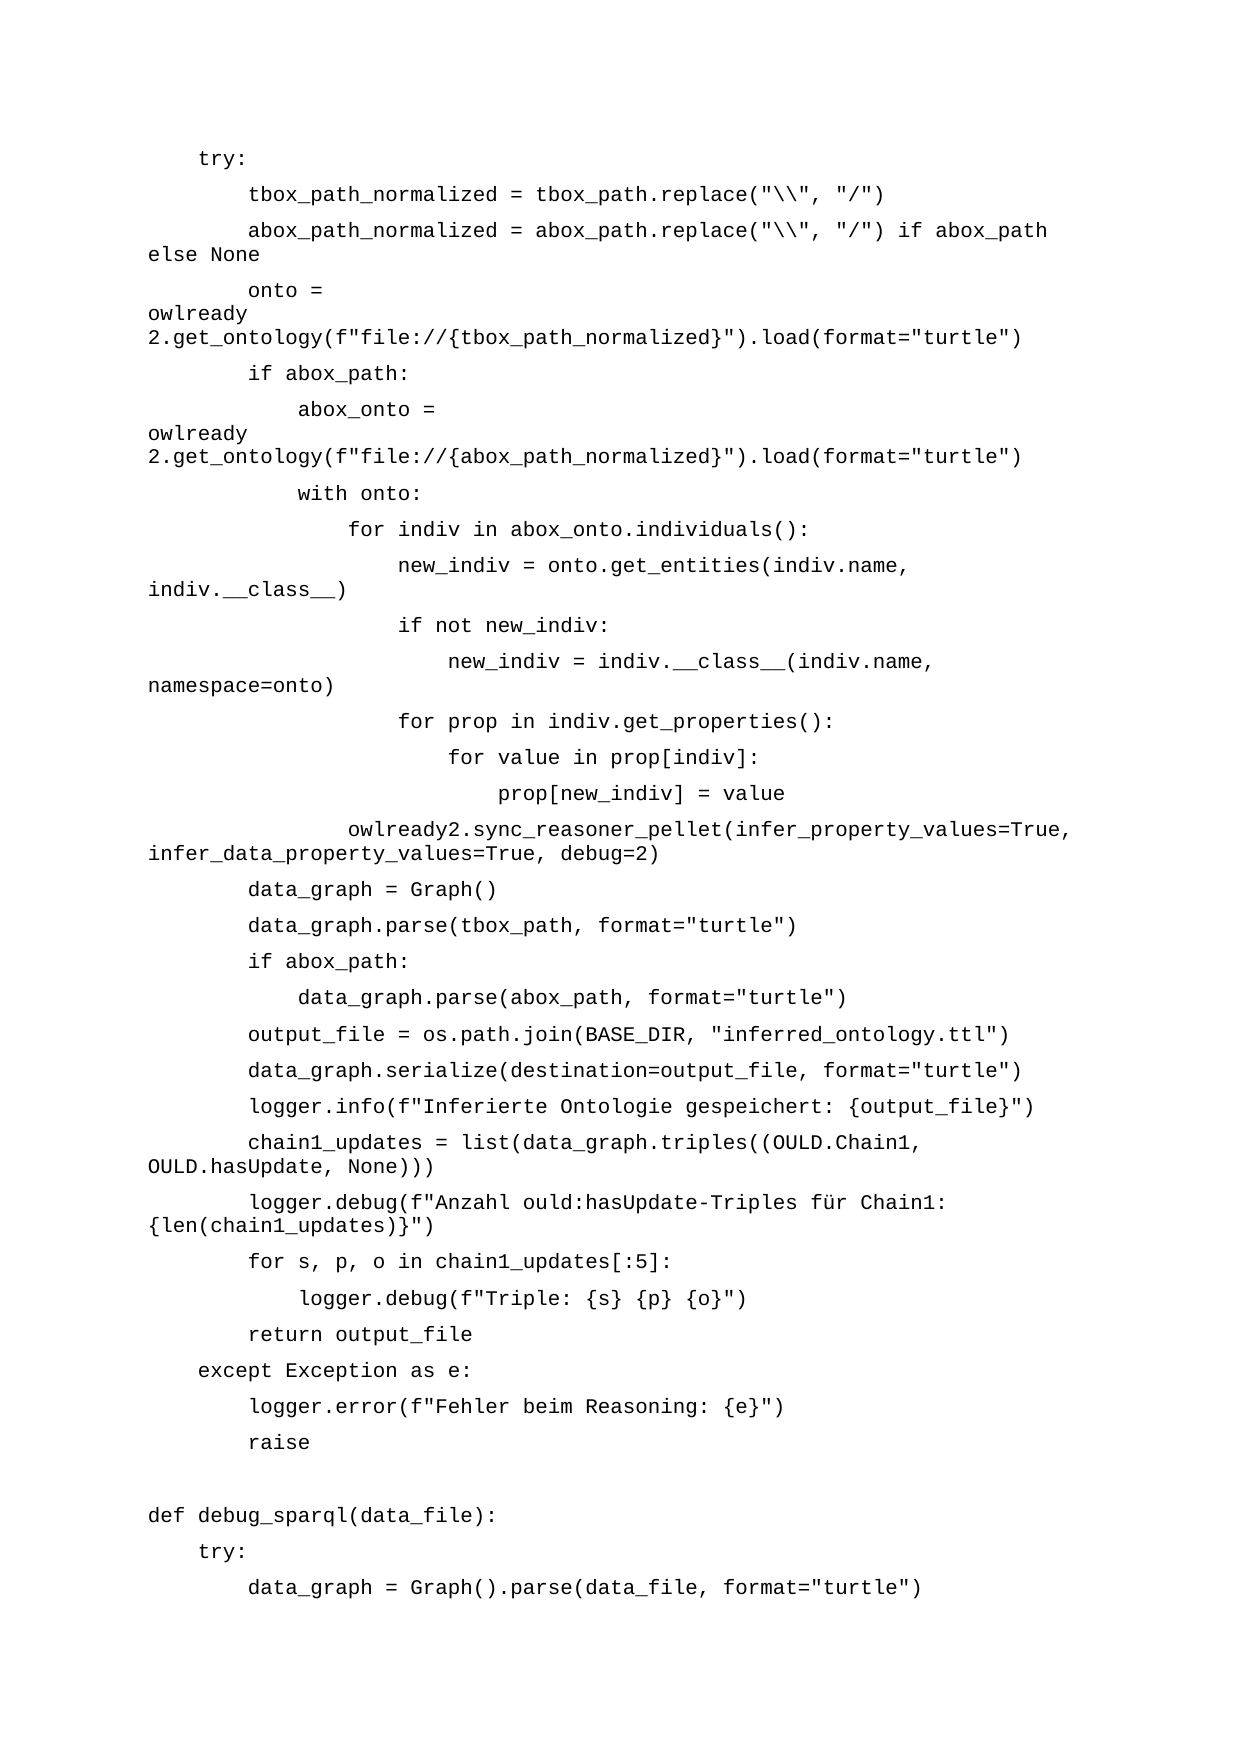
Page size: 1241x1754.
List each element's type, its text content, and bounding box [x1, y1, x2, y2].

text def debug_sparql(data_file): [148, 1504, 1093, 1528]
text data_graph = Graph() [148, 879, 1093, 903]
text new_indiv = onto.get_entities(indiv.name, indiv.__class__) [148, 555, 1093, 602]
text abox_onto = owlready2.get_ontology(f"file://{abox_path_normalized}").load(format="turtle") [148, 399, 1093, 470]
text logger.debug(f"Anzahl ould:hasUpdate-Triples für Chain1: {len(chain1_updates)}") [148, 1192, 1093, 1239]
text logger.debug(f"Triple: {s} {p} {o}") [148, 1288, 1093, 1311]
text onto = owlready2.get_ontology(f"file://{tbox_path_normalized}").load(format="turtle") [148, 280, 1093, 351]
text except Exception as e: [148, 1360, 1093, 1384]
text if abox_path: [148, 951, 1093, 975]
text for value in prop[indiv]: [148, 747, 1093, 771]
text return output_file [148, 1324, 1093, 1347]
text with onto: [148, 483, 1093, 506]
text for indiv in abox_onto.individuals(): [148, 519, 1093, 542]
text new_indiv = indiv.__class__(indiv.name, namespace=onto) [148, 651, 1093, 698]
text raise [148, 1432, 1093, 1456]
text logger.error(f"Fehler beim Reasoning: {e}") [148, 1396, 1093, 1420]
text tbox_path_normalized = tbox_path.replace("\\", "/") [148, 184, 1093, 207]
text output_file = os.path.join(BASE_DIR, "inferred_ontology.ttl") [148, 1023, 1093, 1047]
text abox_path_normalized = abox_path.replace("\\", "/") if abox_path else None [148, 220, 1093, 267]
text data_graph.parse(tbox_path, format="turtle") [148, 915, 1093, 939]
text prop[new_indiv] = value [148, 783, 1093, 807]
text chain1_updates = list(data_graph.triples((OULD.Chain1, OULD.hasUpdate, None))) [148, 1132, 1093, 1179]
text if abox_path: [148, 363, 1093, 387]
text logger.info(f"Inferierte Ontologie gespeichert: {output_file}") [148, 1096, 1093, 1119]
text data_graph = Graph().parse(data_file, format="turtle") [148, 1577, 1093, 1601]
text try: [148, 1541, 1093, 1564]
text try: [148, 148, 1093, 171]
text owlready2.sync_reasoner_pellet(infer_property_values=True, infer_data_property_values=True, debug=2) [148, 819, 1093, 866]
text for prop in indiv.get_properties(): [148, 711, 1093, 734]
text if not new_indiv: [148, 615, 1093, 638]
text for s, p, o in chain1_updates[:5]: [148, 1252, 1093, 1275]
text data_graph.parse(abox_path, format="turtle") [148, 987, 1093, 1011]
text data_graph.serialize(destination=output_file, format="turtle") [148, 1060, 1093, 1083]
